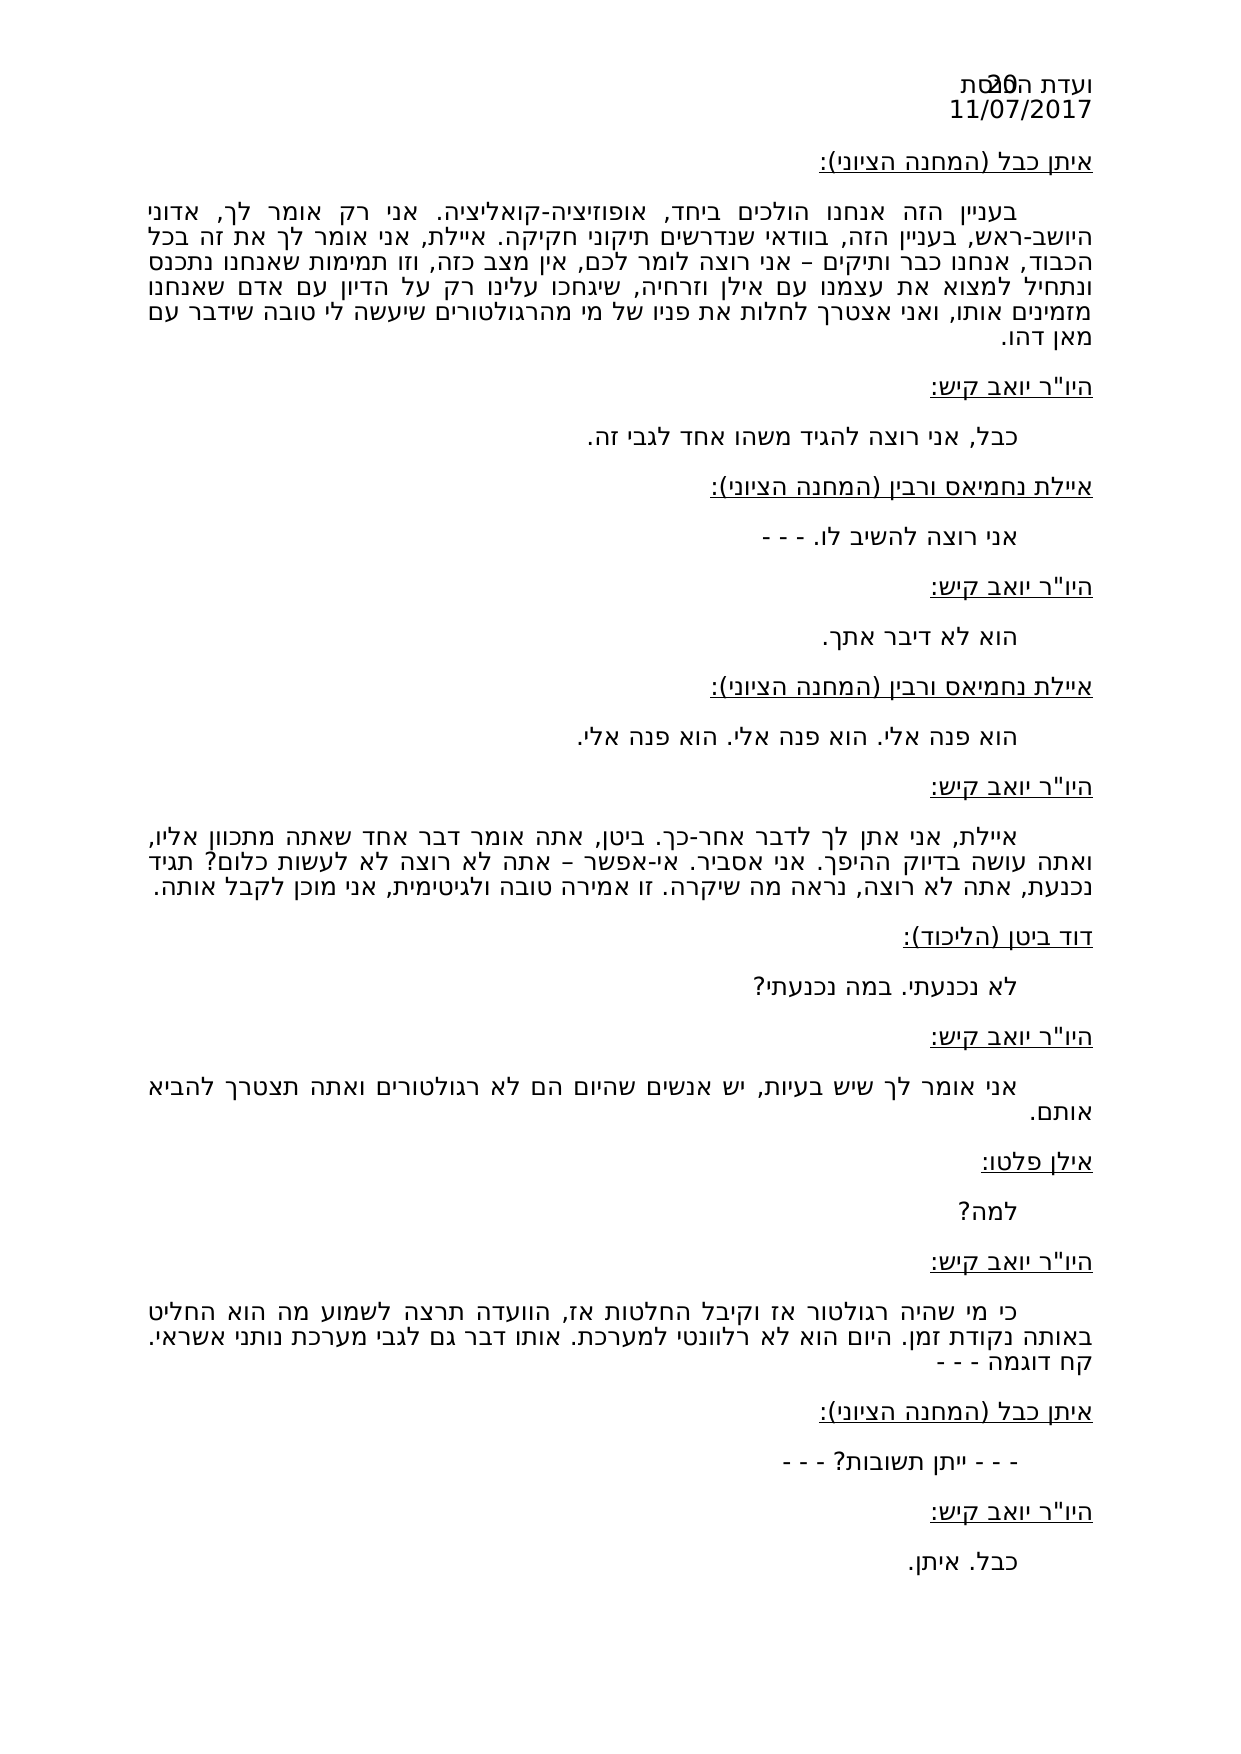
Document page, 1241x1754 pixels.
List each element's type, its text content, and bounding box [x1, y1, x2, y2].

text היו"ר יואב קיש: [147, 1500, 1093, 1525]
text דוד ביטן (הליכוד): [147, 925, 1093, 950]
text אני רוצה להשיב לו. - - - [147, 525, 1093, 550]
text למה? [147, 1200, 1093, 1225]
text כבל. איתן. [147, 1550, 1093, 1575]
text אני אומר לך שיש בעיות, יש אנשים שהיום הם לא רגולטורים ואתה תצטרך להביא אותם. [147, 1075, 1093, 1125]
text איילת נחמיאס ורבין (המחנה הציוני): [147, 675, 1093, 700]
text היו"ר יואב קיש: [147, 1025, 1093, 1050]
text כבל, אני רוצה להגיד משהו אחד לגבי זה. [147, 425, 1093, 450]
text איילת, אני אתן לך לדבר אחר-כך. ביטן, אתה אומר דבר אחד שאתה מתכוון אליו, ואתה עושה בדיוק ההיפך. אני אסביר. אי-אפשר – אתה לא רוצה לא לעשות כלום? תגיד נכנעת, אתה לא רוצה, נראה מה שיקרה. זו אמירה טובה ולגיטימית, אני מוכן לקבל אותה. [147, 825, 1093, 900]
text איתן כבל (המחנה הציוני): [147, 150, 1093, 175]
text היו"ר יואב קיש: [147, 775, 1093, 800]
text היו"ר יואב קיש: [147, 575, 1093, 600]
text הוא לא דיבר אתך. [147, 625, 1093, 650]
text בעניין הזה אנחנו הולכים ביחד, אופוזיציה-קואליציה. אני רק אומר לך, אדוני היושב-ראש, בעניין הזה, בוודאי שנדרשים תיקוני חקיקה. איילת, אני אומר לך את זה בכל הכבוד, אנחנו כבר ותיקים – אני רוצה לומר לכם, אין מצב כזה, וזו תמימות שאנחנו נתכנס ונתחיל למצוא את עצמנו עם אילן וזרחיה, שיגחכו עלינו רק על הדיון עם אדם שאנחנו מזמינים אותו, ואני אצטרך לחלות את פניו של מי מהרגולטורים שיעשה לי טובה שידבר עם מאן דהו. [147, 200, 1093, 350]
text אילן פלטו: [147, 1150, 1093, 1175]
text היו"ר יואב קיש: [147, 375, 1093, 400]
text איתן כבל (המחנה הציוני): [147, 1400, 1093, 1425]
text הוא פנה אלי. הוא פנה אלי. הוא פנה אלי. [147, 725, 1093, 750]
text איילת נחמיאס ורבין (המחנה הציוני): [147, 475, 1093, 500]
text - - - ייתן תשובות? - - - [147, 1450, 1093, 1475]
text היו"ר יואב קיש: [147, 1250, 1093, 1275]
text לא נכנעתי. במה נכנעתי? [147, 975, 1093, 1000]
text כי מי שהיה רגולטור אז וקיבל החלטות אז, הוועדה תרצה לשמוע מה הוא החליט באותה נקודת זמן. היום הוא לא רלוונטי למערכת. אותו דבר גם לגבי מערכת נותני אשראי. קח דוגמה - - - [147, 1300, 1093, 1375]
